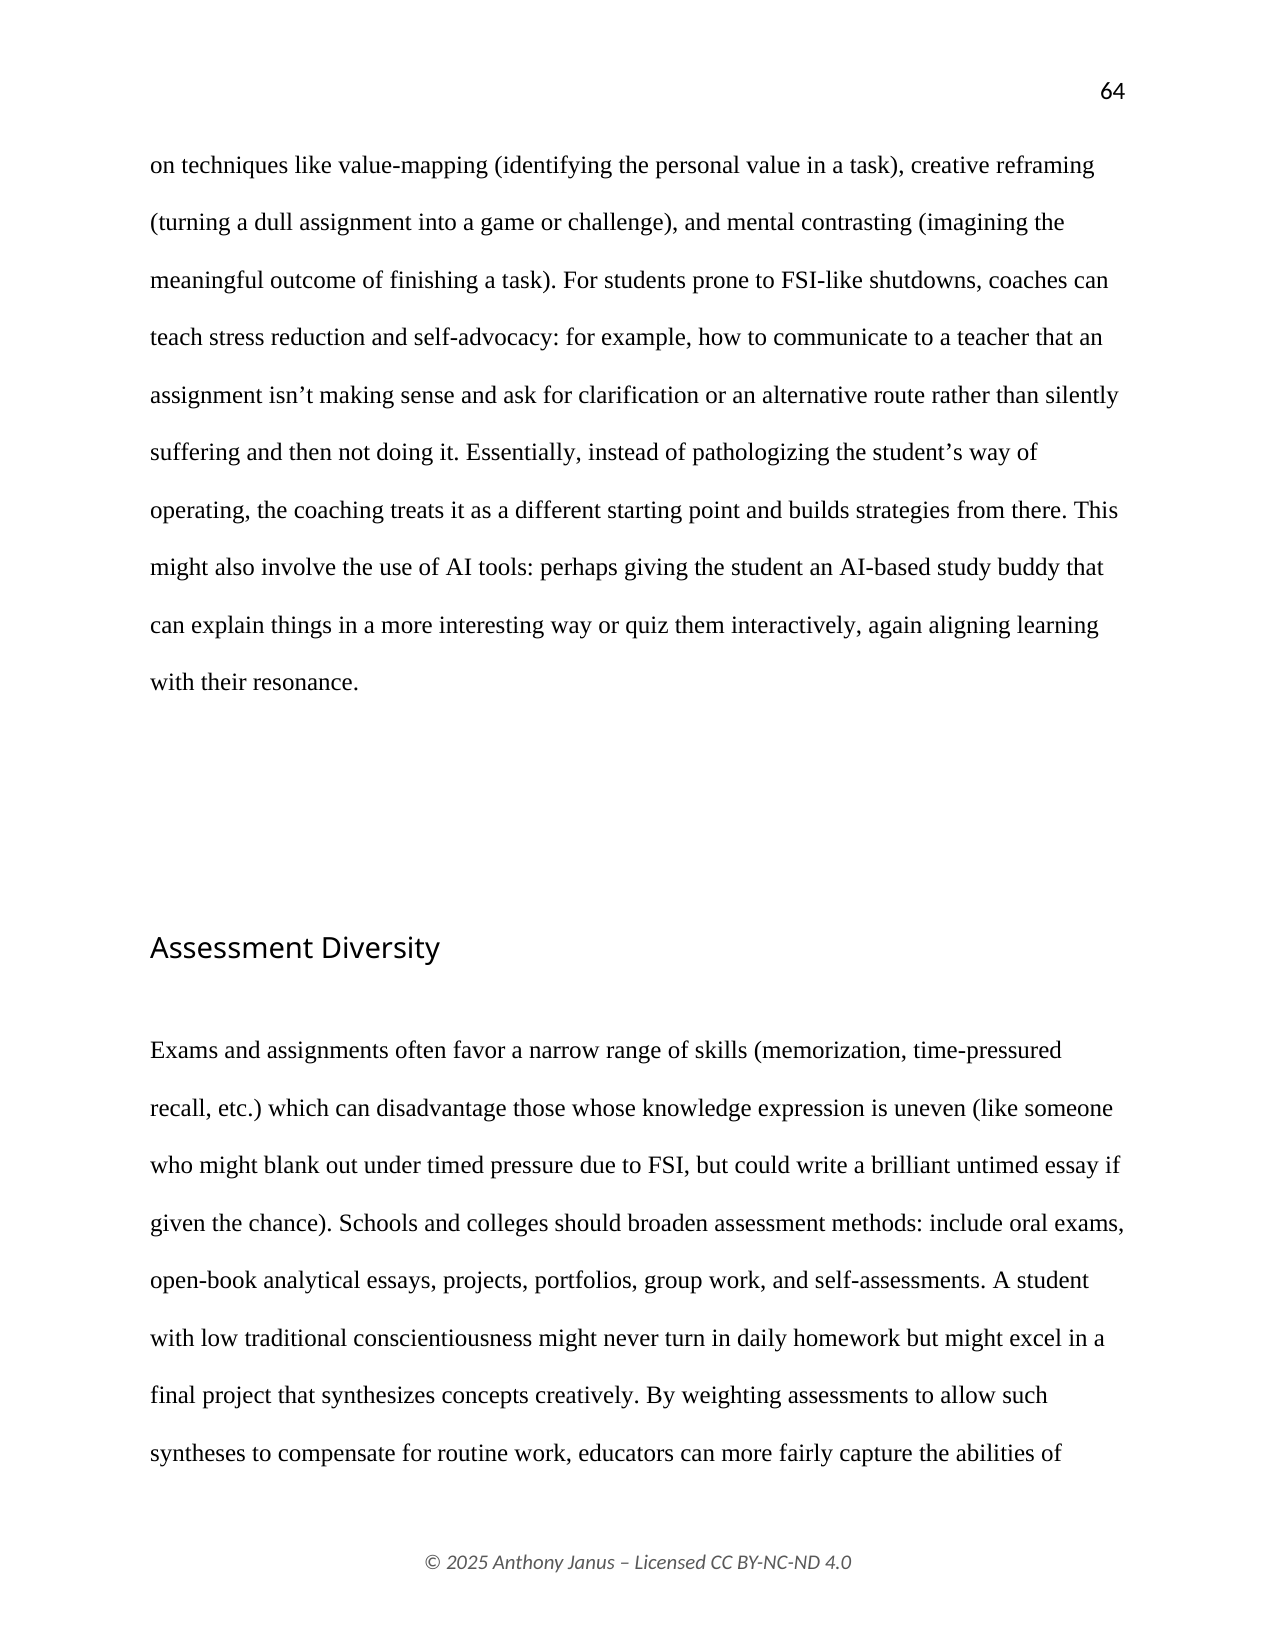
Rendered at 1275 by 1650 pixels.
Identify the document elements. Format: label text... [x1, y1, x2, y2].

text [150, 150, 1125, 696]
subtitle Assessment Diversity [150, 927, 1125, 967]
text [150, 1035, 1125, 1466]
